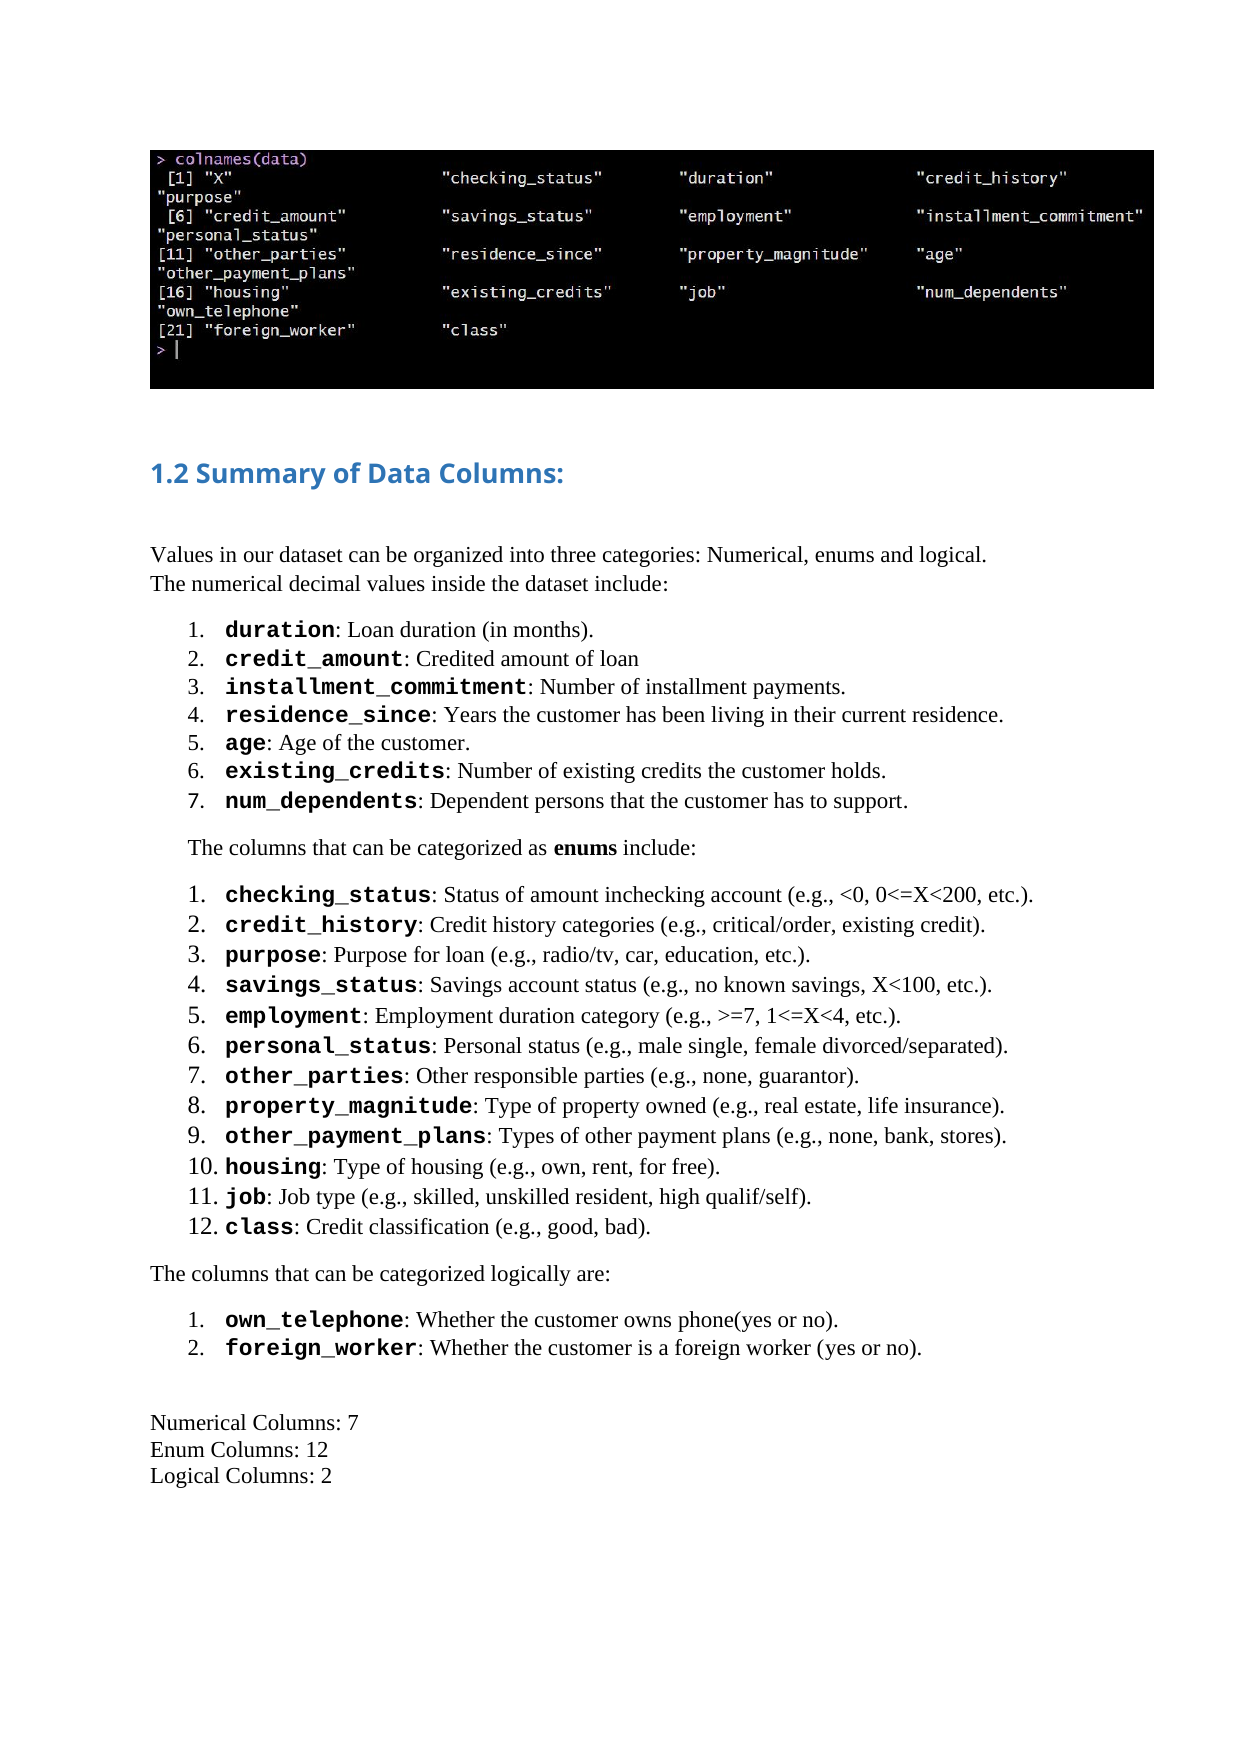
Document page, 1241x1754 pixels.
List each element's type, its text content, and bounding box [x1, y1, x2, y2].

list other_parties: Other responsible parties (e.g., none, guarantor). [187, 1060, 1090, 1090]
list other_payment_plans: Types of other payment plans (e.g., none, bank, stores). [187, 1121, 1090, 1151]
list class: Credit classification (e.g., good, bad). [187, 1211, 1090, 1241]
text The columns that can be categorized logically are: [150, 1261, 1090, 1287]
list property_magnitude: Type of property owned (e.g., real estate, life insurance). [187, 1090, 1090, 1121]
list purpose: Purpose for loan (e.g., radio/tv, car, education, etc.). [187, 939, 1090, 969]
text Values in our dataset can be organized into three categories: Numerical, enums and logical. The numerical decimal values inside the dataset include: [150, 541, 1090, 597]
text The columns that can be categorized as enums include: [187, 834, 1090, 860]
text Numerical Columns: 7 [150, 1409, 1090, 1436]
list own_telephone: Whether the customer owns phone(yes or no). [187, 1306, 1090, 1334]
list residence_since: Years the customer has been living in their current residence. [187, 701, 1090, 729]
list existing_credits: Number of existing credits the customer holds. [187, 757, 1090, 786]
list num_dependents: Dependent persons that the customer has to support. [187, 786, 1090, 815]
list age: Age of the customer. [187, 729, 1090, 757]
list credit_amount: Credited amount of loan [187, 644, 1090, 673]
text Enum Columns: 12 [150, 1436, 1090, 1462]
list duration: Loan duration (in months). [187, 616, 1090, 644]
list job: Job type (e.g., skilled, unskilled resident, high qualif/self). [187, 1181, 1090, 1211]
list housing: Type of housing (e.g., own, rent, for free). [187, 1151, 1090, 1181]
list personal_status: Personal status (e.g., male single, female divorced/separated). [187, 1030, 1090, 1060]
list employment: Employment duration category (e.g., >=7, 1<=X<4, etc.). [187, 1000, 1090, 1030]
list savings_status: Savings account status (e.g., no known savings, X<100, etc.). [187, 969, 1090, 1000]
list foreign_worker: Whether the customer is a foreign worker (yes or no). [187, 1334, 1090, 1362]
list installment_commitment: Number of installment payments. [187, 673, 1090, 701]
list credit_history: Credit history categories (e.g., critical/order, existing credit). [187, 909, 1090, 939]
picture [150, 150, 1154, 389]
list checking_status: Status of amount inchecking account (e.g., <0, 0<=X<200, etc.). [187, 879, 1090, 909]
subtitle 1.2 Summary of Data Columns: [150, 454, 1090, 491]
text Logical Columns: 2 [150, 1462, 1090, 1488]
